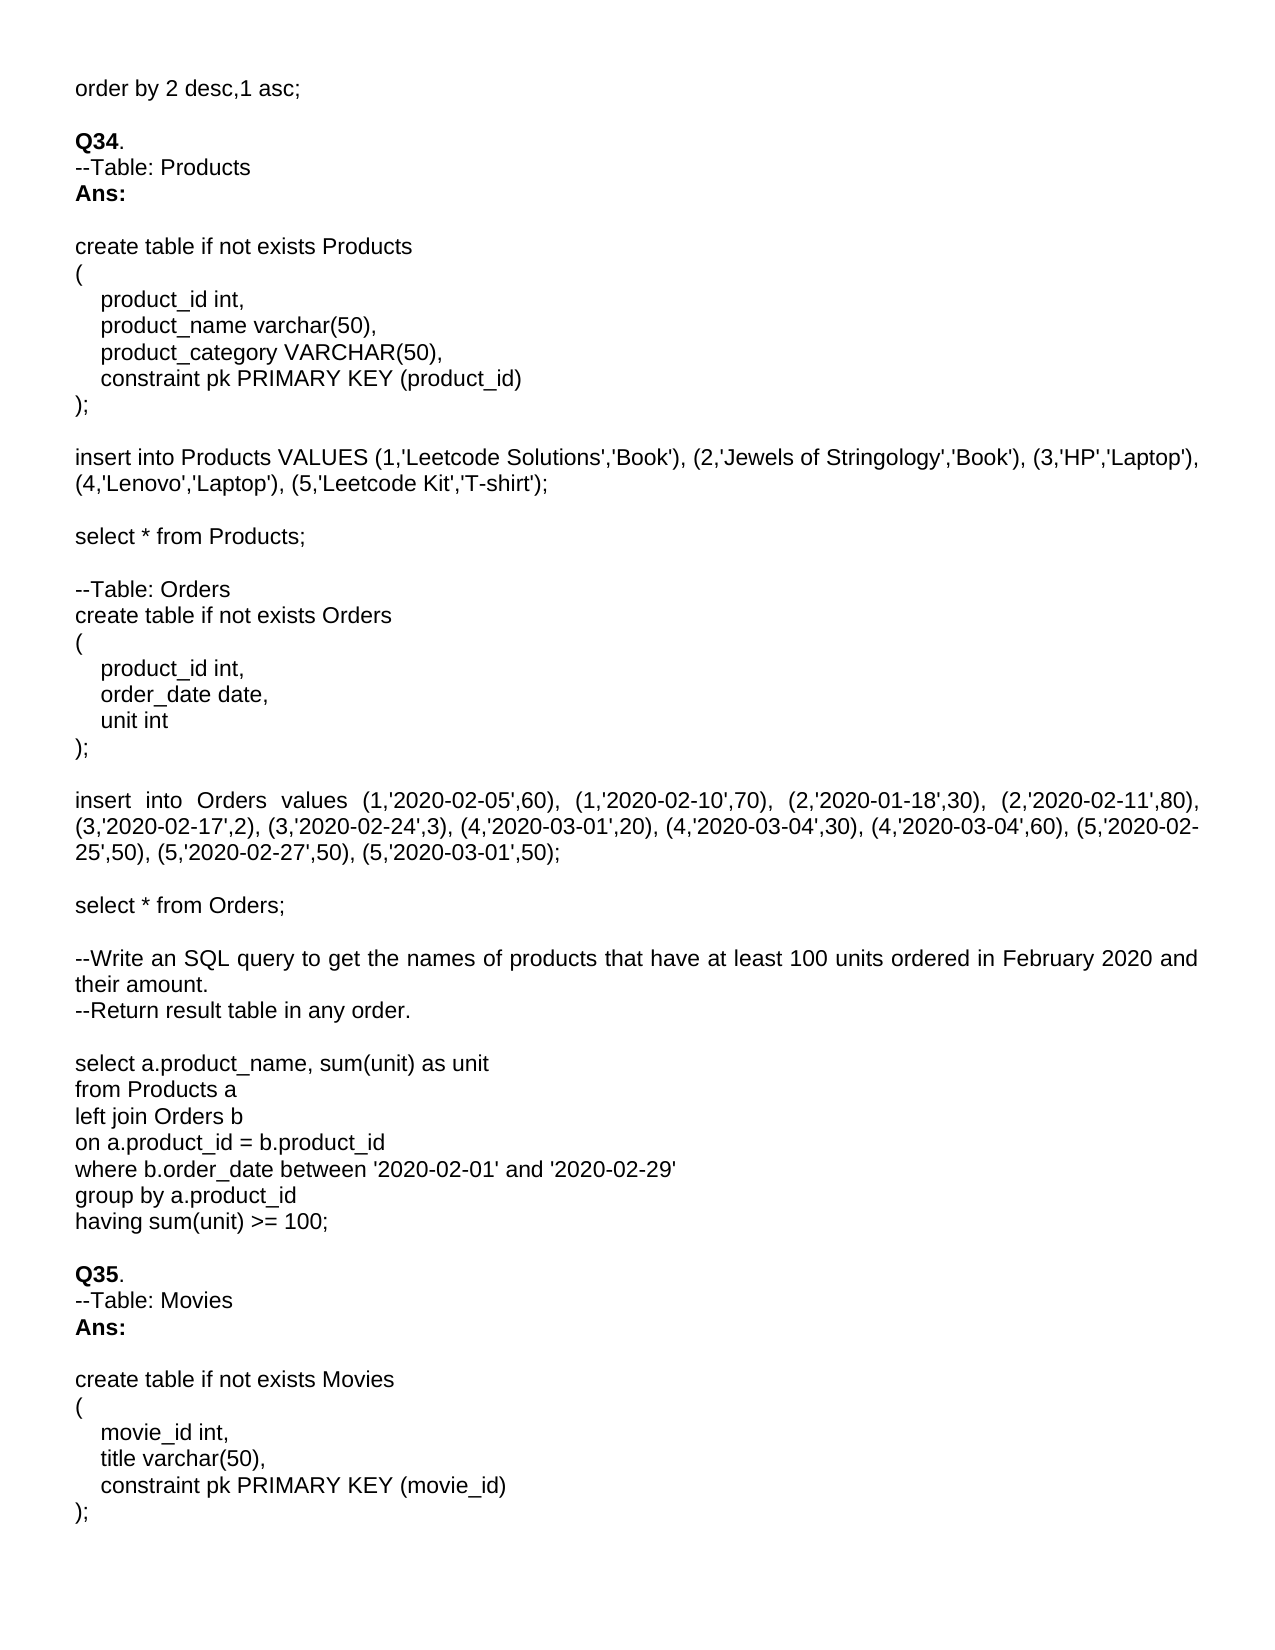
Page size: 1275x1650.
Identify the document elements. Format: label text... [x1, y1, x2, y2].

text --Table: Products [75, 154, 1200, 180]
text product_name varchar(50), [75, 312, 1200, 338]
text group by a.product_id [75, 1182, 1200, 1208]
text product_id int, [75, 286, 1200, 312]
text ( [75, 259, 1200, 286]
text constraint pk PRIMARY KEY (movie_id) [75, 1472, 1200, 1498]
text ); [75, 734, 1200, 760]
text product_id int, [75, 655, 1200, 681]
text ); [75, 391, 1200, 418]
text on a.product_id = b.product_id [75, 1129, 1200, 1156]
text constraint pk PRIMARY KEY (product_id) [75, 365, 1200, 391]
text ( [75, 628, 1200, 655]
text Q34. [75, 128, 1200, 154]
text insert into Products VALUES (1,'Leetcode Solutions','Book'), (2,'Jewels of Stringology','Book'), (3,'HP','Laptop'), (4,'Lenovo','Laptop'), (5,'Leetcode Kit','T-shirt'); [75, 444, 1200, 497]
text --Return result table in any order. [75, 997, 1200, 1024]
text --Table: Orders [75, 576, 1200, 602]
text having sum(unit) >= 100; [75, 1208, 1200, 1234]
text order by 2 desc,1 asc; [75, 75, 1200, 101]
text order_date date, [75, 681, 1200, 707]
text ); [75, 1498, 1200, 1524]
text select a.product_name, sum(unit) as unit [75, 1050, 1200, 1076]
text left join Orders b [75, 1103, 1200, 1129]
text create table if not exists Orders [75, 602, 1200, 628]
text Ans: [75, 1314, 1200, 1340]
text where b.order_date between '2020-02-01' and '2020-02-29' [75, 1156, 1200, 1182]
text select * from Products; [75, 523, 1200, 549]
text movie_id int, [75, 1419, 1200, 1445]
text --Write an SQL query to get the names of products that have at least 100 units ordered in February 2020 and their amount. [75, 945, 1200, 997]
text unit int [75, 707, 1200, 734]
text from Products a [75, 1076, 1200, 1103]
text create table if not exists Products [75, 233, 1200, 259]
text insert into Orders values (1,'2020-02-05',60), (1,'2020-02-10',70), (2,'2020-01-18',30), (2,'2020-02-11',80), (3,'2020-02-17',2), (3,'2020-02-24',3), (4,'2020-03-01',20), (4,'2020-03-04',30), (4,'2020-03-04',60), (5,'2020-02-25',50), (5,'2020-02-27',50), (5,'2020-03-01',50); [75, 787, 1200, 866]
text select * from Orders; [75, 892, 1200, 918]
text Ans: [75, 180, 1200, 207]
text Q35. [75, 1261, 1200, 1287]
text title varchar(50), [75, 1445, 1200, 1472]
text create table if not exists Movies [75, 1366, 1200, 1393]
text --Table: Movies [75, 1287, 1200, 1314]
text product_category VARCHAR(50), [75, 338, 1200, 365]
text ( [75, 1393, 1200, 1419]
